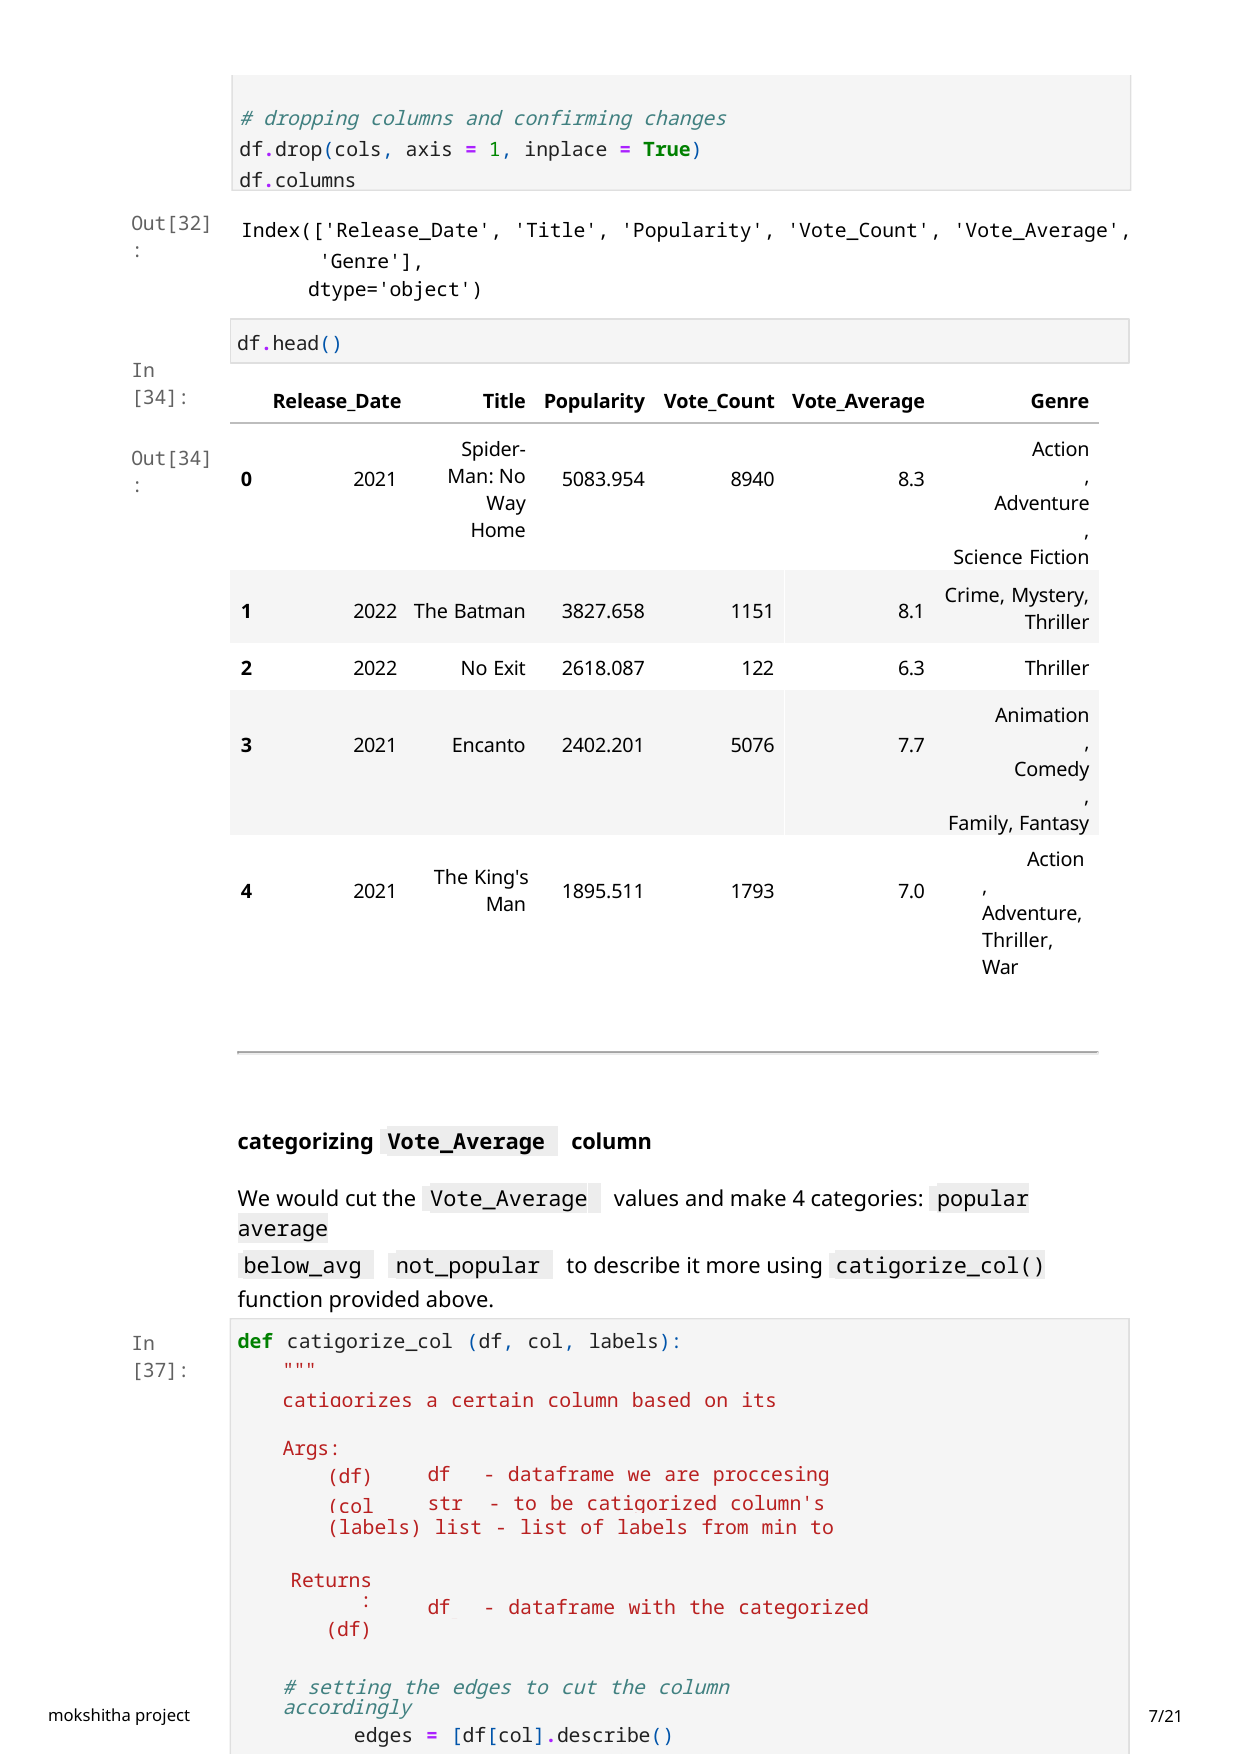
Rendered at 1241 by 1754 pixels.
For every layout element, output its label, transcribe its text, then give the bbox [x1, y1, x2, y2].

text Out[34]: [131, 444, 220, 498]
table_header Genre [938, 386, 1099, 422]
table_cell 5076 [655, 690, 784, 835]
table_cell Crime, Mystery, Thriller [938, 570, 1099, 643]
table_cell 2021 [303, 835, 408, 980]
table_cell 4 [230, 835, 303, 980]
table_header Popularity [536, 386, 655, 422]
table_cell 3 [230, 690, 303, 835]
table_cell 7.7 [785, 690, 938, 835]
text Index(['Release_Date', 'Title', 'Popularity', 'Vote_Count', 'Vote_Average', 'Genre'], [241, 217, 1137, 274]
table_header Title [408, 386, 536, 422]
table_cell 2402.201 [536, 690, 655, 835]
table_header Vote_Count [655, 386, 784, 422]
table_cell The King's Man [408, 835, 536, 980]
table_cell 1151 [655, 570, 784, 643]
table_cell 2022 [303, 643, 408, 689]
table_cell Spider- Man: No Way Home [408, 424, 536, 569]
text In [34]: [131, 356, 220, 410]
text below_avg not_popular to describe it more using catigorize_col() function provided above. [237, 1249, 1137, 1314]
table_cell 0 [230, 424, 303, 569]
text In [37]: [131, 1329, 220, 1383]
text We would cut the Vote_Average values and make 4 categories: popular average [237, 1183, 1137, 1243]
table_cell No Exit [408, 643, 536, 689]
table_cell Encanto [408, 690, 536, 835]
table_cell 2022 [303, 570, 408, 643]
table_cell 6.3 [785, 643, 938, 689]
table_cell 1793 [655, 835, 784, 980]
table_cell 8.1 [785, 570, 938, 643]
table_cell Action, Adventure, Thriller, War [938, 835, 1099, 980]
table_cell 8940 [655, 424, 784, 569]
text categorizing Vote_Average column [237, 1126, 387, 1156]
table_cell 2 [230, 643, 303, 689]
table_cell 2021 [303, 690, 408, 835]
table_cell Action, Adventure, Science Fiction [938, 424, 1099, 569]
table_cell 2021 [303, 424, 408, 569]
table_header Release_Date [230, 386, 408, 422]
table_cell 1 [230, 570, 303, 643]
table_cell 3827.658 [536, 570, 655, 643]
table_cell 5083.954 [536, 424, 655, 569]
table_cell 1895.511 [536, 835, 655, 980]
text Out[32]: [131, 209, 220, 263]
table_cell 122 [655, 643, 784, 689]
table_cell Thriller [938, 643, 1099, 689]
table_cell 7.0 [785, 835, 938, 980]
text categorizing Vote_Average column [558, 1126, 1137, 1156]
text dtype='object') [308, 278, 1137, 302]
table_cell 2618.087 [536, 643, 655, 689]
table_cell 8.3 [785, 424, 938, 569]
table_cell The Batman [408, 570, 536, 643]
table_header Vote_Average [785, 386, 938, 422]
table_cell Animation, Comedy, Family, Fantasy [938, 690, 1099, 835]
